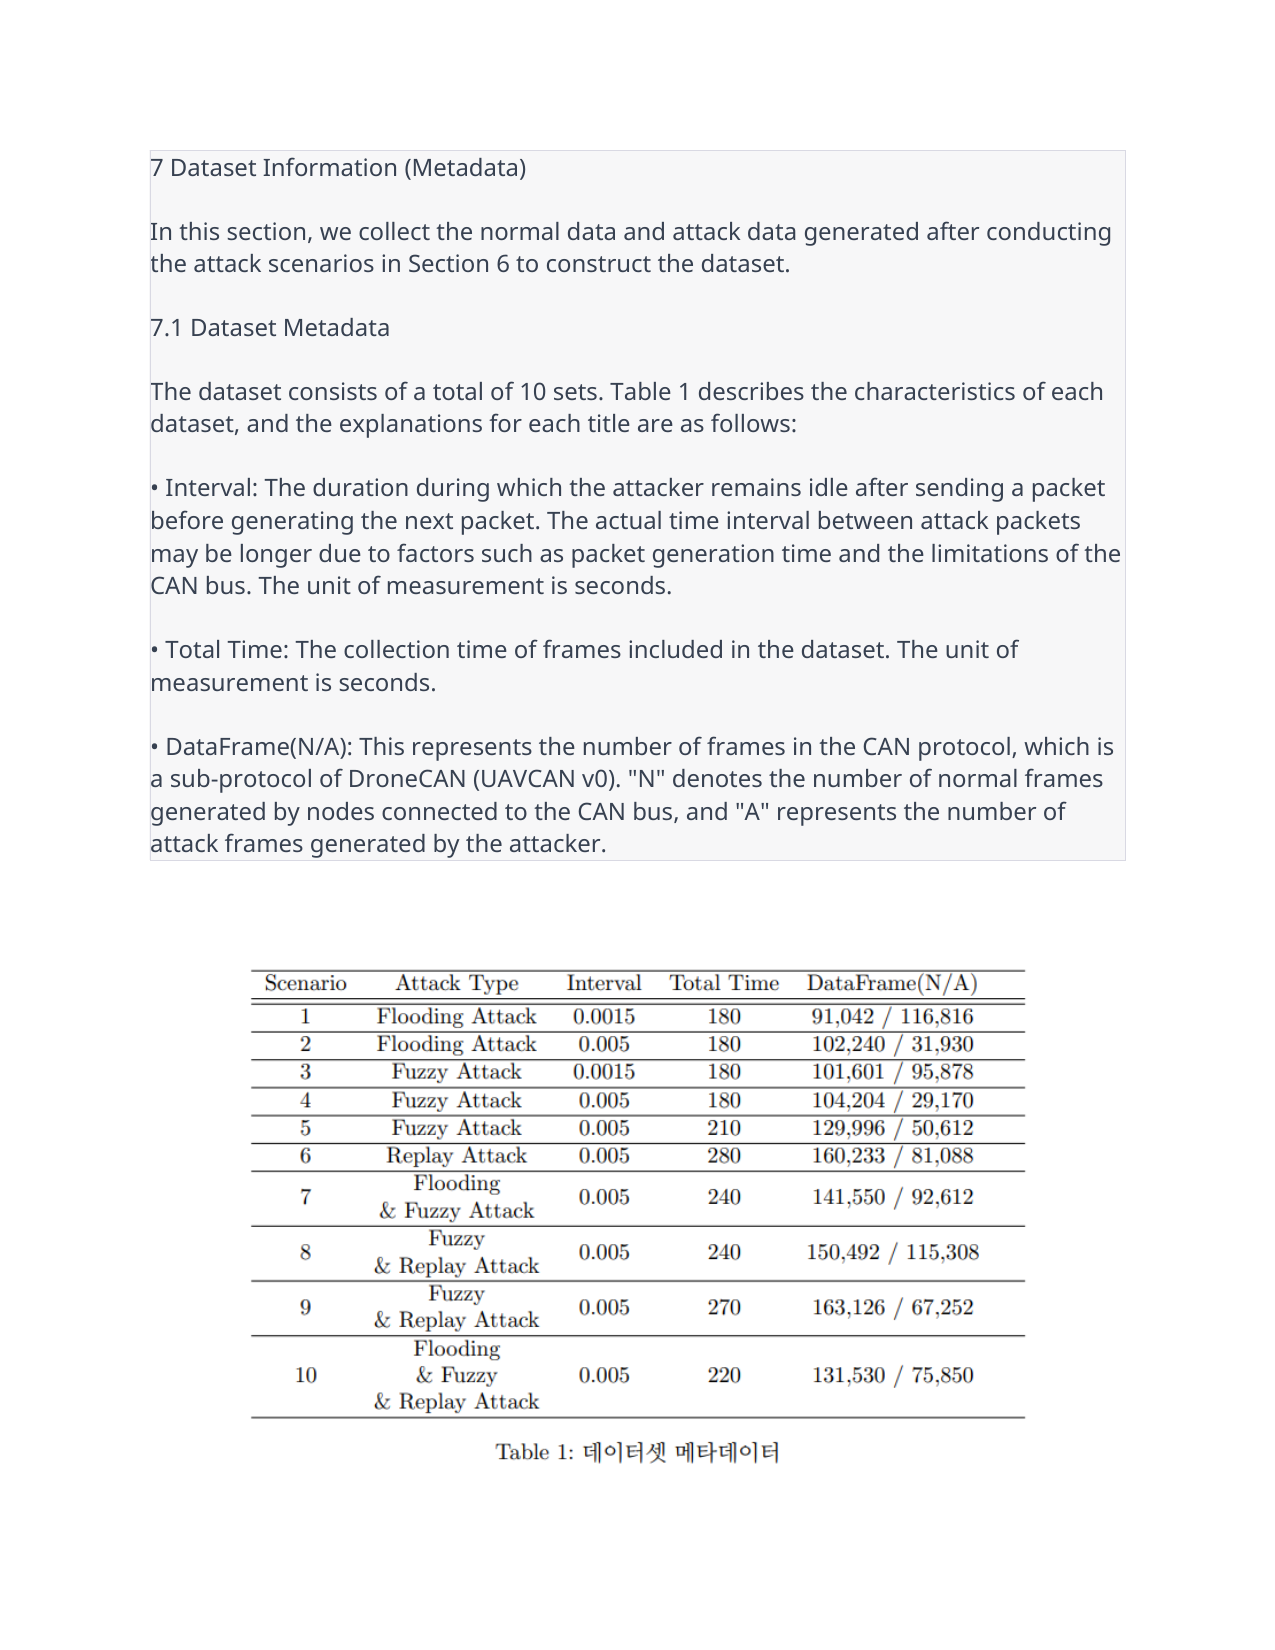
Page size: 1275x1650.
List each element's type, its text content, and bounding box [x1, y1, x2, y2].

text The dataset consists of a total of 10 sets. Table 1 describes the characteristics of each dataset, and the explanations for each title are as follows: [151, 374, 1125, 440]
text • DataFrame(N/A): This represents the number of frames in the CAN protocol, which is a sub-protocol of DroneCAN (UAVCAN v0). "N" denotes the number of normal frames generated by nodes connected to the CAN bus, and "A" represents the number of attack frames generated by the attacker. [151, 729, 1125, 860]
text In this section, we collect the normal data and attack data generated after conducting the attack scenarios in Section 6 to construct the dataset. [151, 214, 1125, 279]
text 7 Dataset Information (Metadata) [151, 151, 1125, 183]
text • Total Time: The collection time of frames included in the dataset. The unit of measurement is seconds. [151, 632, 1125, 698]
text 7.1 Dataset Metadata [151, 310, 1125, 343]
text • Interval: The duration during which the attacker remains idle after sending a packet before generating the next packet. The actual time interval between attack packets may be longer due to factors such as packet generation time and the limitations of the CAN bus. The unit of measurement is seconds. [151, 471, 1125, 602]
picture [150, 920, 1125, 1488]
